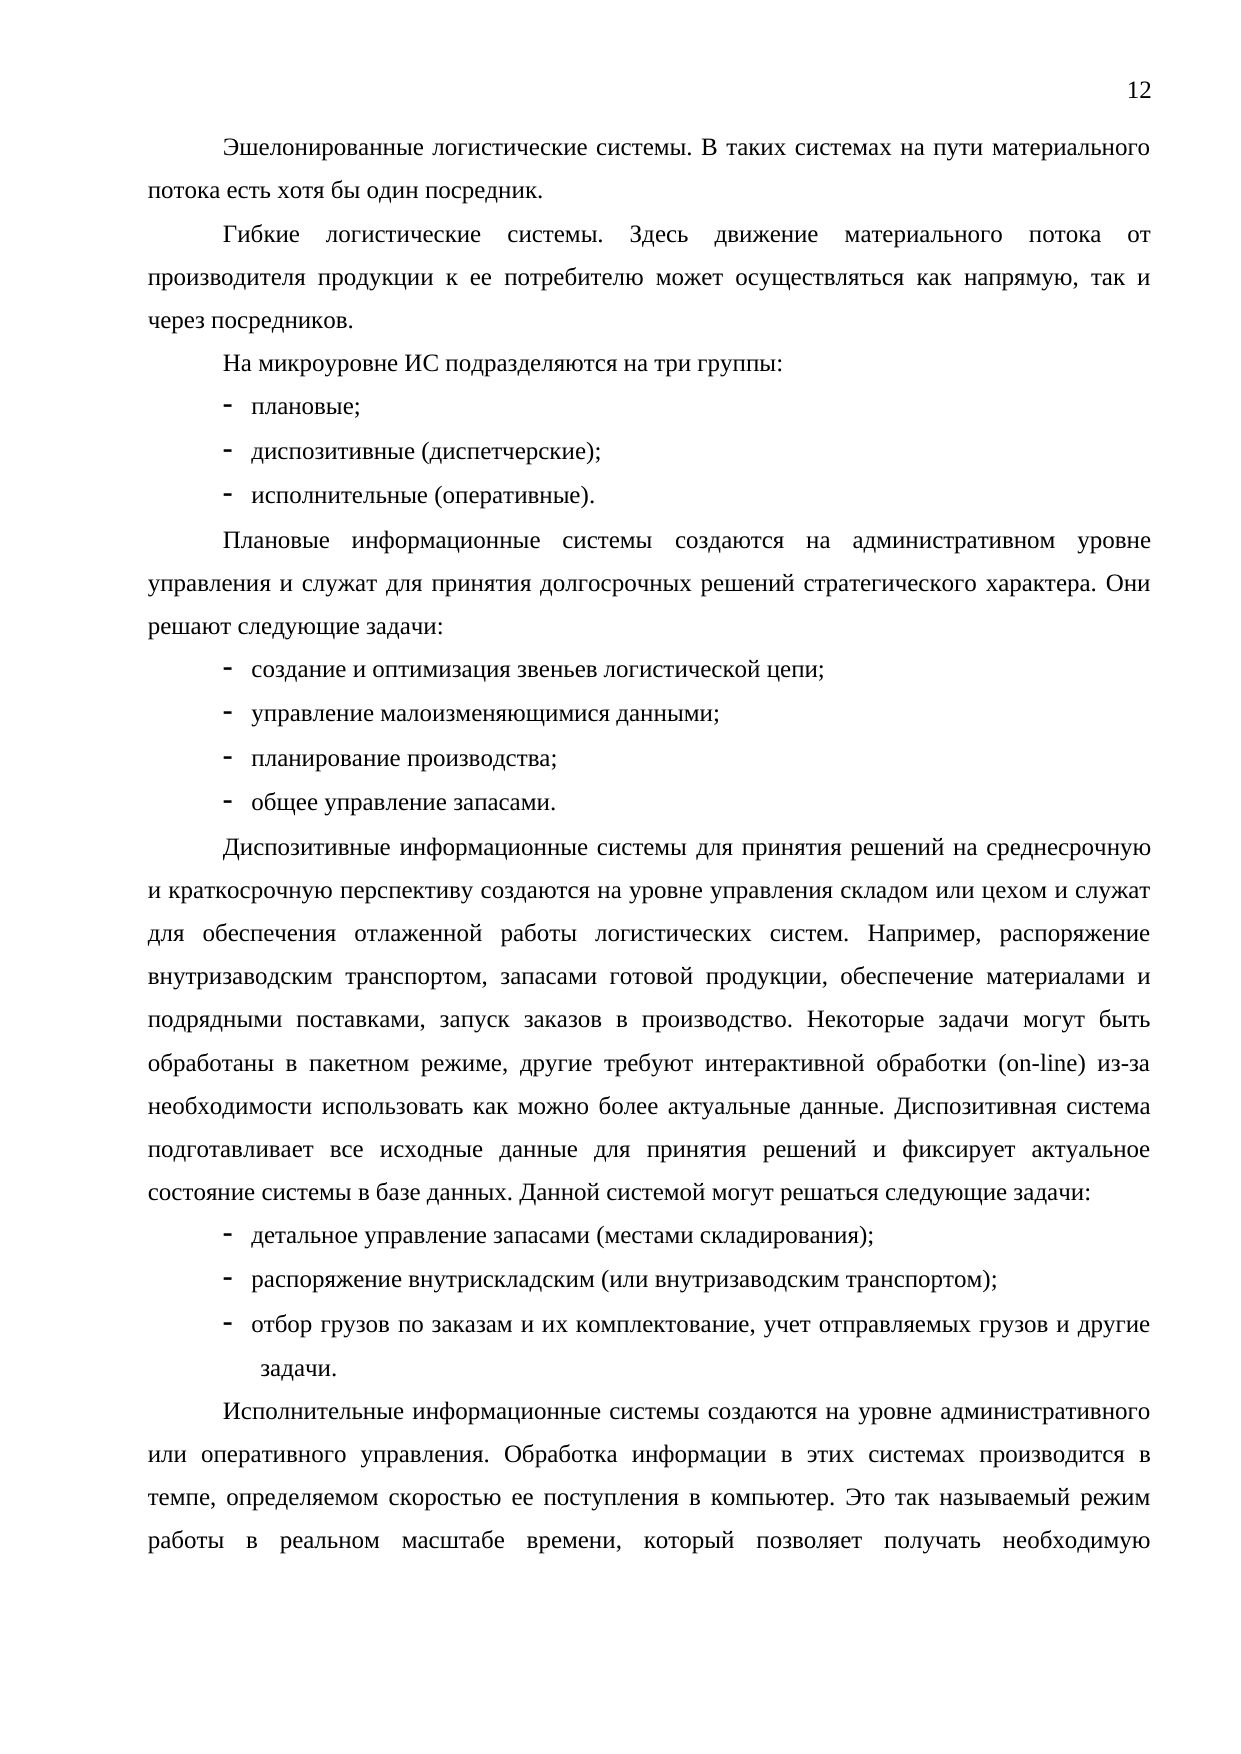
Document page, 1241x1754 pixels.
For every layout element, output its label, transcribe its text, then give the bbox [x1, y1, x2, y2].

list общее управление запасами. [223, 787, 1152, 817]
list отбор грузов по заказам и их комплектование, учет отправляемых грузов и другие задачи. [223, 1309, 1152, 1382]
text Плановые информационные системы создаются на административном уровне управления и служат для принятия долгосрочных решений стратегического характера. Они решают следующие задачи: [148, 525, 1152, 640]
list исполнительные (оперативные). [223, 480, 1152, 510]
list диспозитивные (диспетчерские); [223, 436, 1152, 465]
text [148, 1396, 1152, 1554]
list создание и оптимизация звеньев логистической цепи; [223, 654, 1152, 684]
list управление малоизменяющимися данными; [223, 698, 1152, 728]
list плановые; [223, 391, 1152, 421]
text Диспозитивные информационные системы для принятия решений на среднесрочную и краткосрочную перспективу создаются на уровне управления складом или цехом и служат для обеспечения отлаженной работы логистических систем. Например, распоряжение внутризаводским транспортом, запасами готовой продукции, обеспечение материалами и подрядными поставками, запуск заказов в производство. Некоторые задачи могут быть обработаны в пакетном режиме, другие требуют интерактивной обработки (on-line) из-за необходимости использовать как можно более актуальные данные. Диспозитивная система подготавливает все исходные данные для принятия решений и фиксирует актуальное состояние системы в базе данных. Данной системой могут решаться следующие задачи: [148, 832, 1152, 1206]
list планирование производства; [223, 743, 1152, 773]
text Эшелонированные логистические системы. В таких системах на пути материального потока есть хотя бы один посредник. [148, 132, 1152, 204]
list распоряжение внутрискладским (или внутризаводским транспортом); [223, 1264, 1152, 1294]
list детальное управление запасами (местами складирования); [223, 1220, 1152, 1250]
text Гибкие логистические системы. Здесь движение материального потока от производителя продукции к ее потребителю может осуществляться как напрямую, так и через посредников. [148, 219, 1152, 334]
text На микроуровне ИС подразделяются на три группы: [148, 348, 1152, 377]
